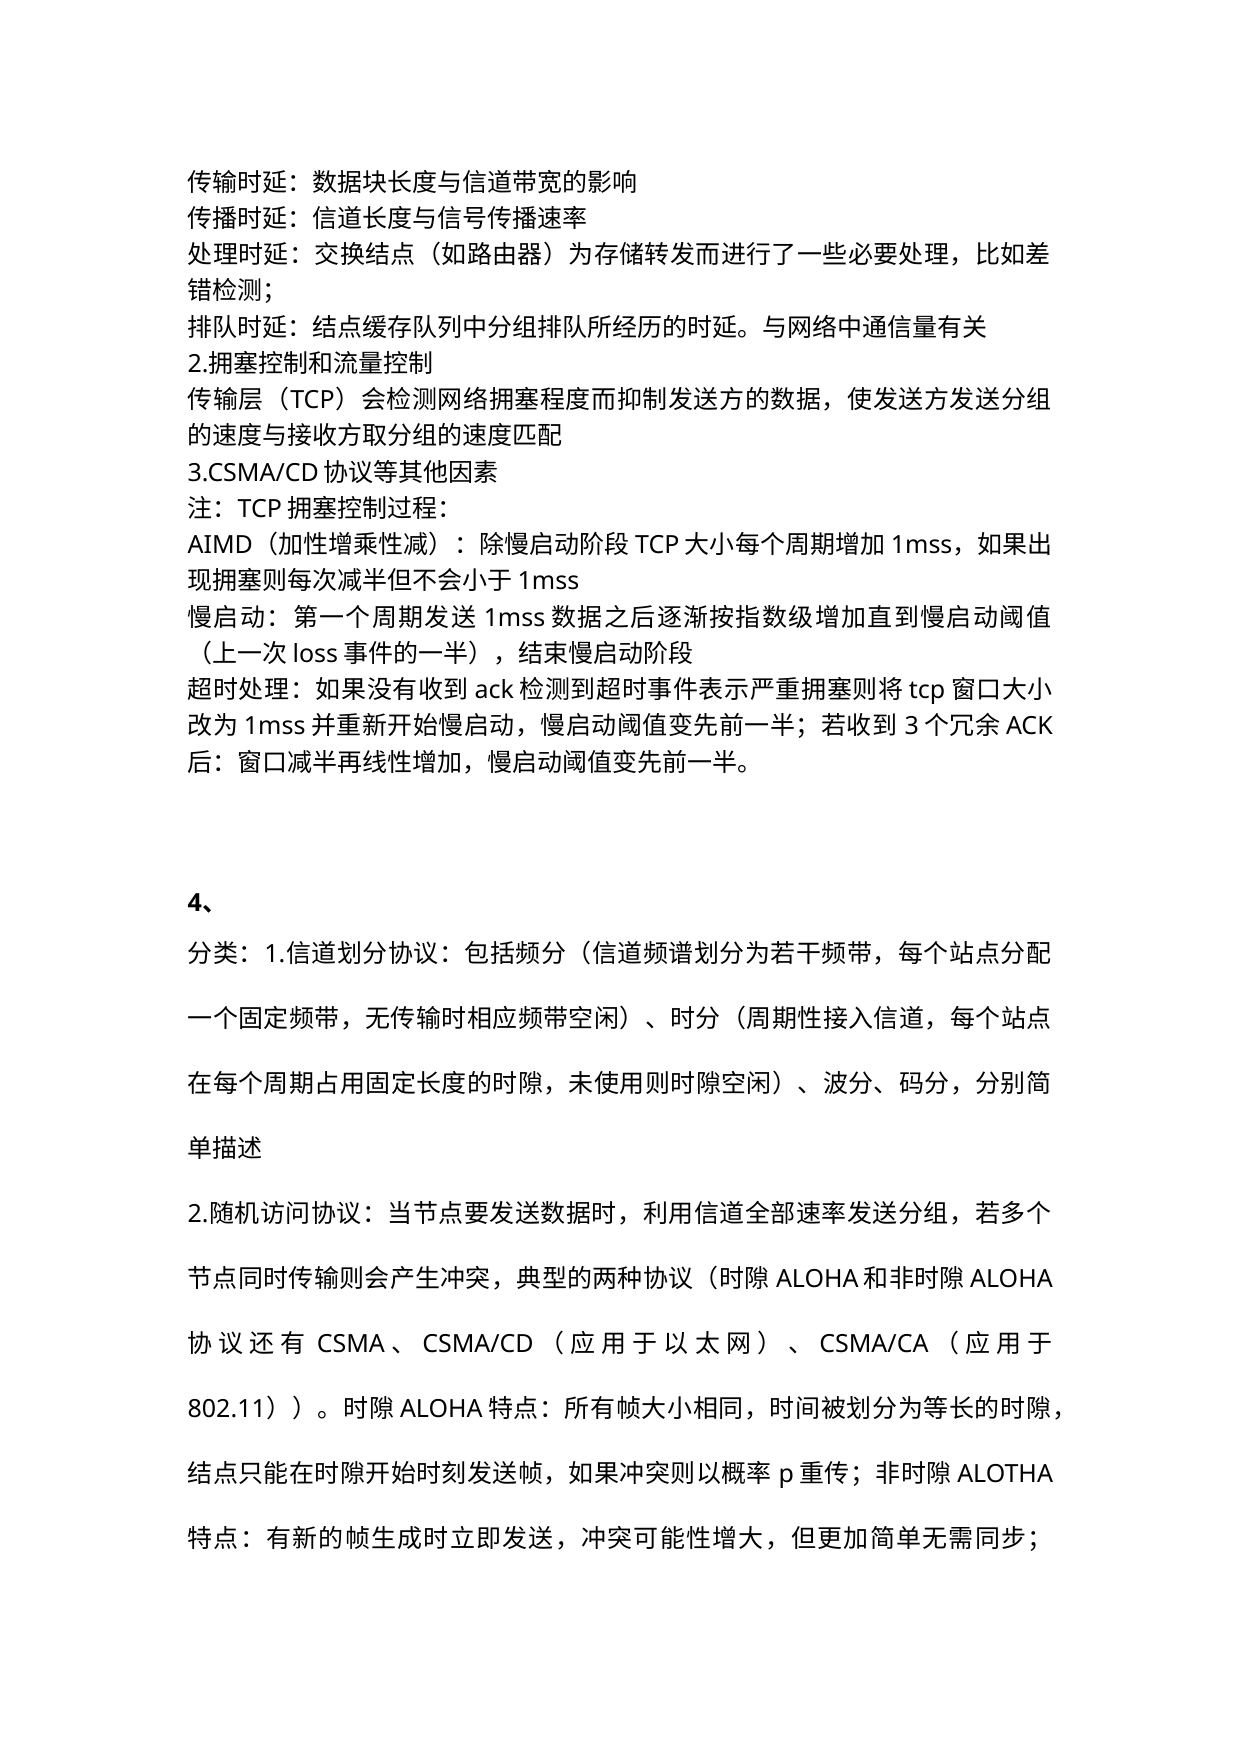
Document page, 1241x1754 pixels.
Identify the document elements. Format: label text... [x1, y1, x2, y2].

text 超时处理：如果没有收到ack检测到超时事件表示严重拥塞则将tcp窗口大小改为1mss并重新开始慢启动，慢启动阈值变先前一半；若收到3个冗余ACK后：窗口减半再线性增加，慢启动阈值变先前一半。 [187, 669, 1053, 814]
text 传播时延：信道长度与信号传播速率 [187, 198, 1053, 234]
text 排队时延：结点缓存队列中分组排队所经历的时延。与网络中通信量有关 [187, 307, 1053, 343]
text 分类：1.信道划分协议：包括频分（信道频谱划分为若干频带，每个站点分配一个固定频带，无传输时相应频带空闲）、时分（周期性接入信道，每个站点在每个周期占用固定长度的时隙，未使用则时隙空闲）、波分、码分，分别简单描述 [187, 919, 1053, 1179]
text 4、 [187, 883, 1053, 919]
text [187, 1179, 1053, 1569]
text 3.CSMA/CD协议等其他因素 [187, 452, 1053, 488]
text AIMD（加性增乘性减）：除慢启动阶段TCP大小每个周期增加1mss，如果出现拥塞则每次减半但不会小于1mss [187, 524, 1053, 597]
text 处理时延：交换结点（如路由器）为存储转发而进行了一些必要处理，比如差错检测； [187, 234, 1053, 307]
text 慢启动：第一个周期发送1mss数据之后逐渐按指数级增加直到慢启动阈值（上一次loss事件的一半），结束慢启动阶段 [187, 597, 1053, 669]
text 2.拥塞控制和流量控制 [187, 343, 1053, 379]
text 传输层（TCP）会检测网络拥塞程度而抑制发送方的数据，使发送方发送分组的速度与接收方取分组的速度匹配 [187, 379, 1053, 452]
text 注：TCP拥塞控制过程： [187, 488, 1053, 524]
text 传输时延：数据块长度与信道带宽的影响 [187, 162, 1053, 198]
